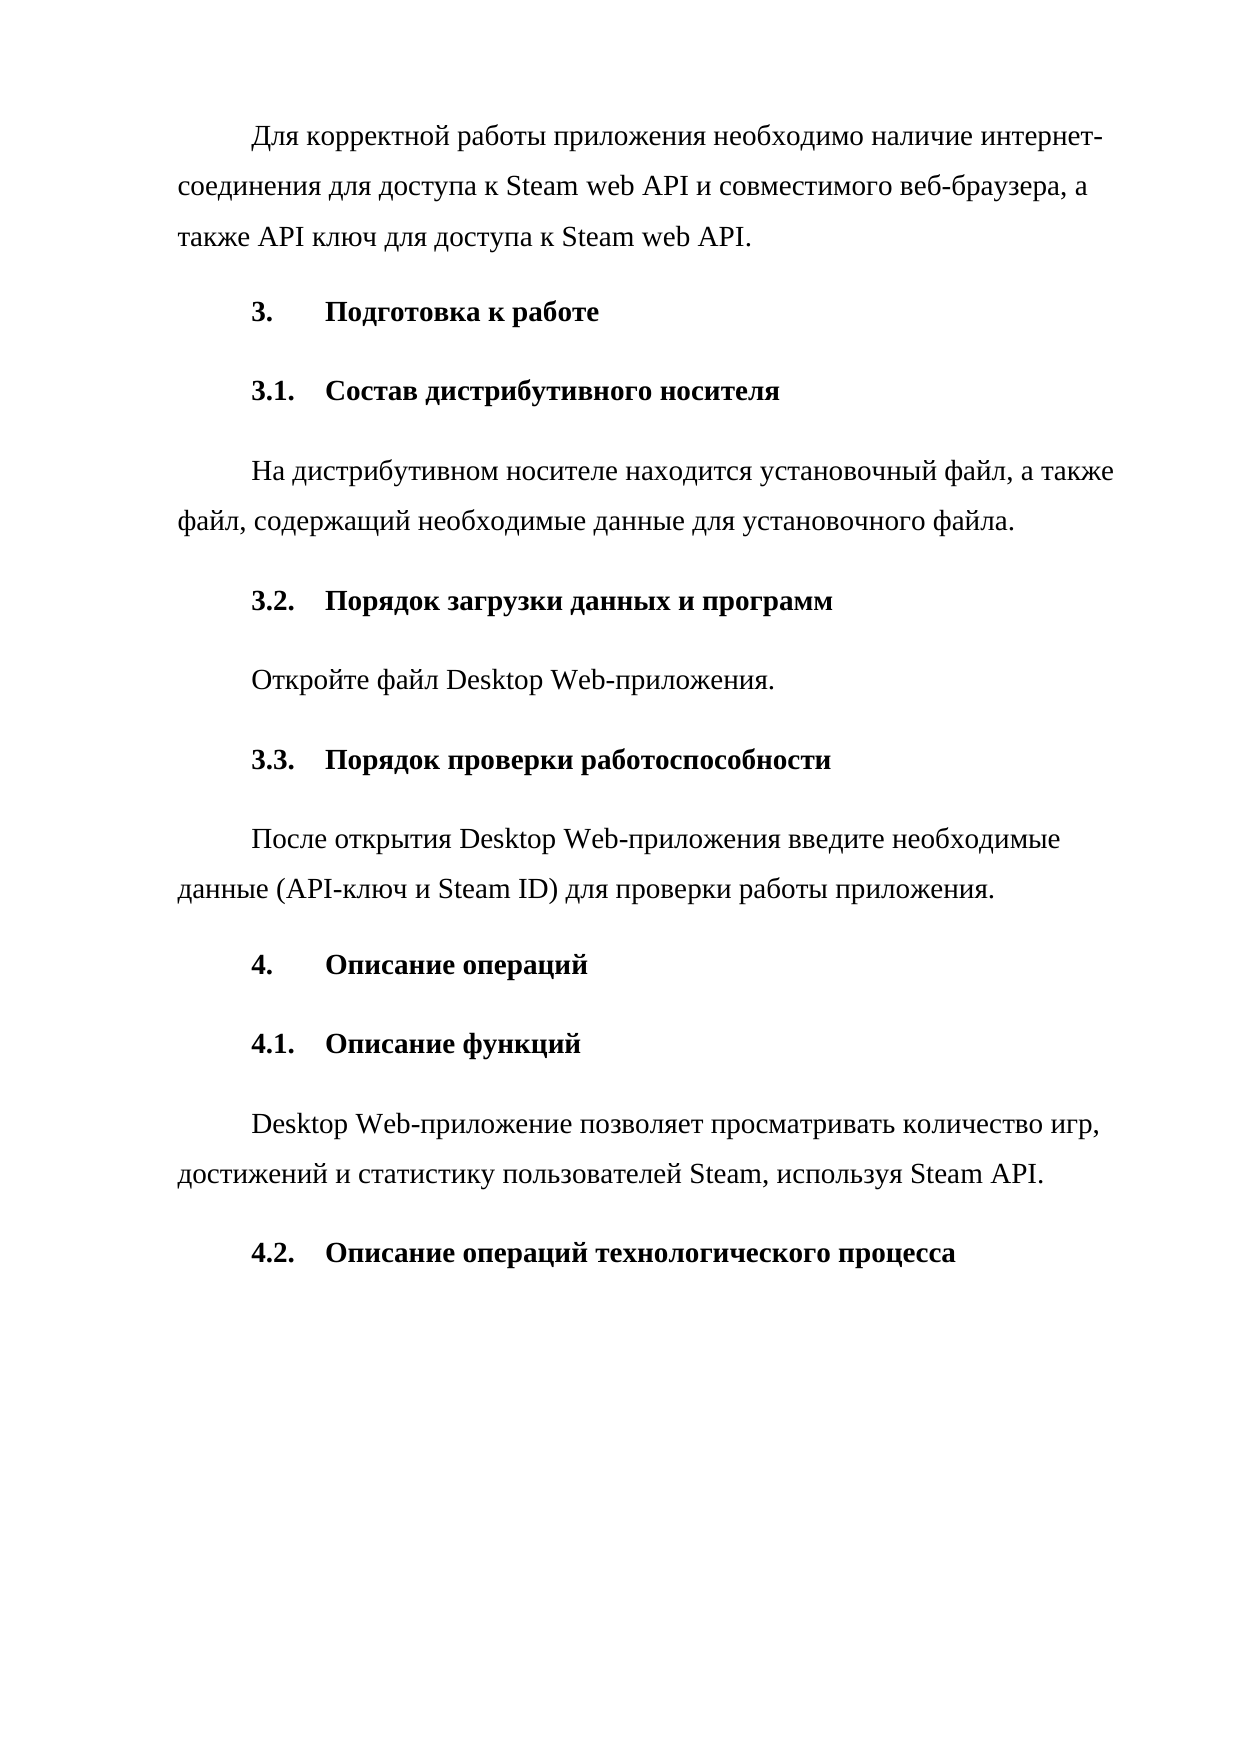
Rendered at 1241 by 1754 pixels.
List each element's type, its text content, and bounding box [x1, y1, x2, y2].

subtitle Описание операций технологического процесса [177, 1236, 1152, 1269]
text Для корректной работы приложения необходимо наличие интернет-соединения для доступа к Steam web API и совместимого веб-браузера, а также API ключ для доступа к Steam web API. [177, 118, 1152, 252]
subtitle Порядок проверки работоспособности [177, 742, 1152, 775]
subtitle Описание операций [177, 947, 1152, 980]
subtitle Подготовка к работе [177, 294, 1152, 328]
subtitle Порядок загрузки данных и программ [177, 583, 1152, 616]
text Desktop Web-приложение позволяет просматривать количество игр, достижений и статистику пользователей Steam, используя Steam API. [177, 1106, 1152, 1190]
text После открытия Desktop Web-приложения введите необходимые данные (API-ключ и Steam ID) для проверки работы приложения. [177, 821, 1152, 905]
subtitle Описание функций [177, 1026, 1152, 1060]
subtitle Состав дистрибутивного носителя [177, 373, 1152, 407]
text Откройте файл Desktop Web-приложения. [177, 662, 1152, 696]
text На дистрибутивном носителе находится установочный файл, а также файл, содержащий необходимые данные для установочного файла. [177, 453, 1152, 537]
